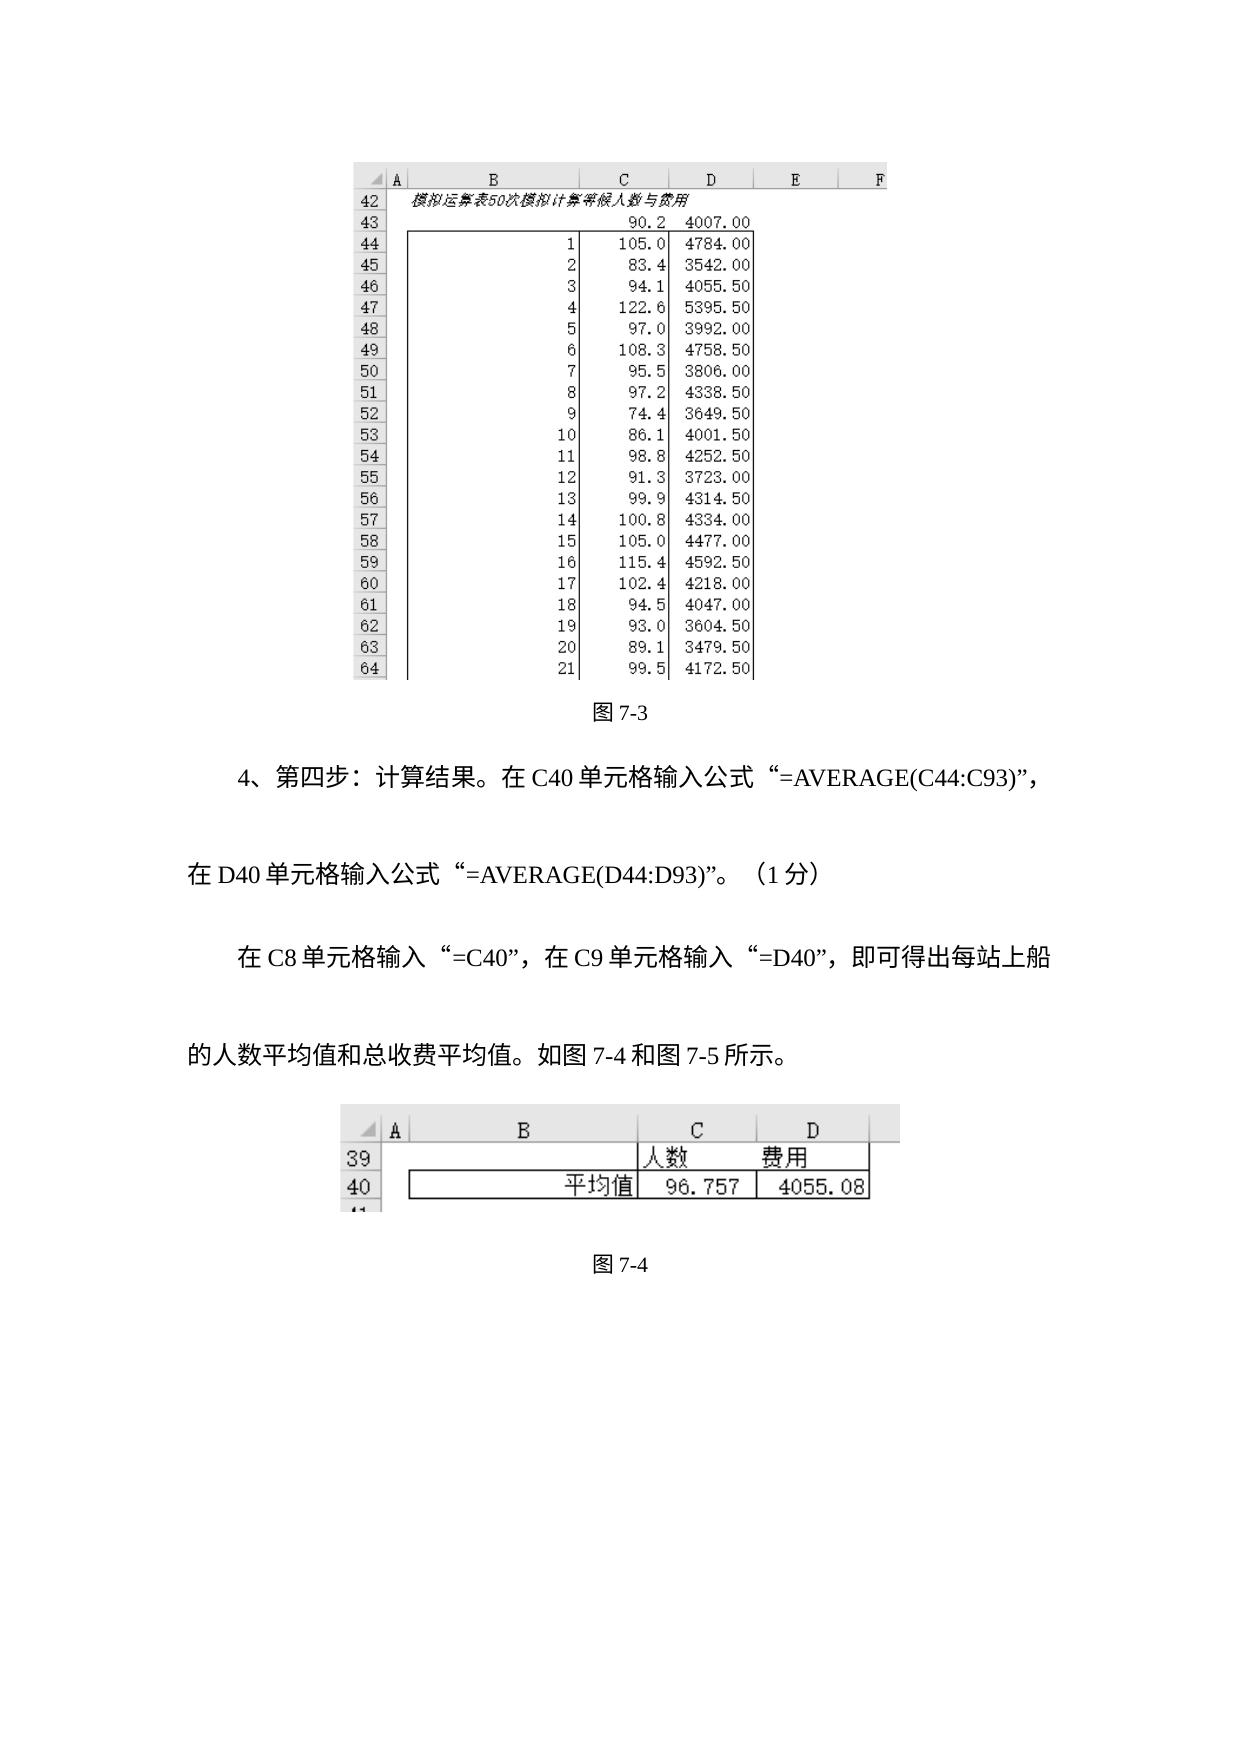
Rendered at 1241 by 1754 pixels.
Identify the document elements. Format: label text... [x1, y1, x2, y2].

picture [353, 162, 887, 680]
text 图7-4 [187, 1247, 1053, 1279]
text 在C8单元格输入“=C40”，在C9单元格输入“=D40”，即可得出每站上船的人数平均值和总收费平均值。如图7-4和图7-5所示。 [187, 923, 1053, 1086]
picture [340, 1104, 900, 1212]
text 4、第四步：计算结果。在C40单元格输入公式“=AVERAGE(C44:C93)”，在D40单元格输入公式“=AVERAGE(D44:D93)”。（1分） [187, 743, 1053, 905]
text 图7-3 [187, 694, 1053, 727]
